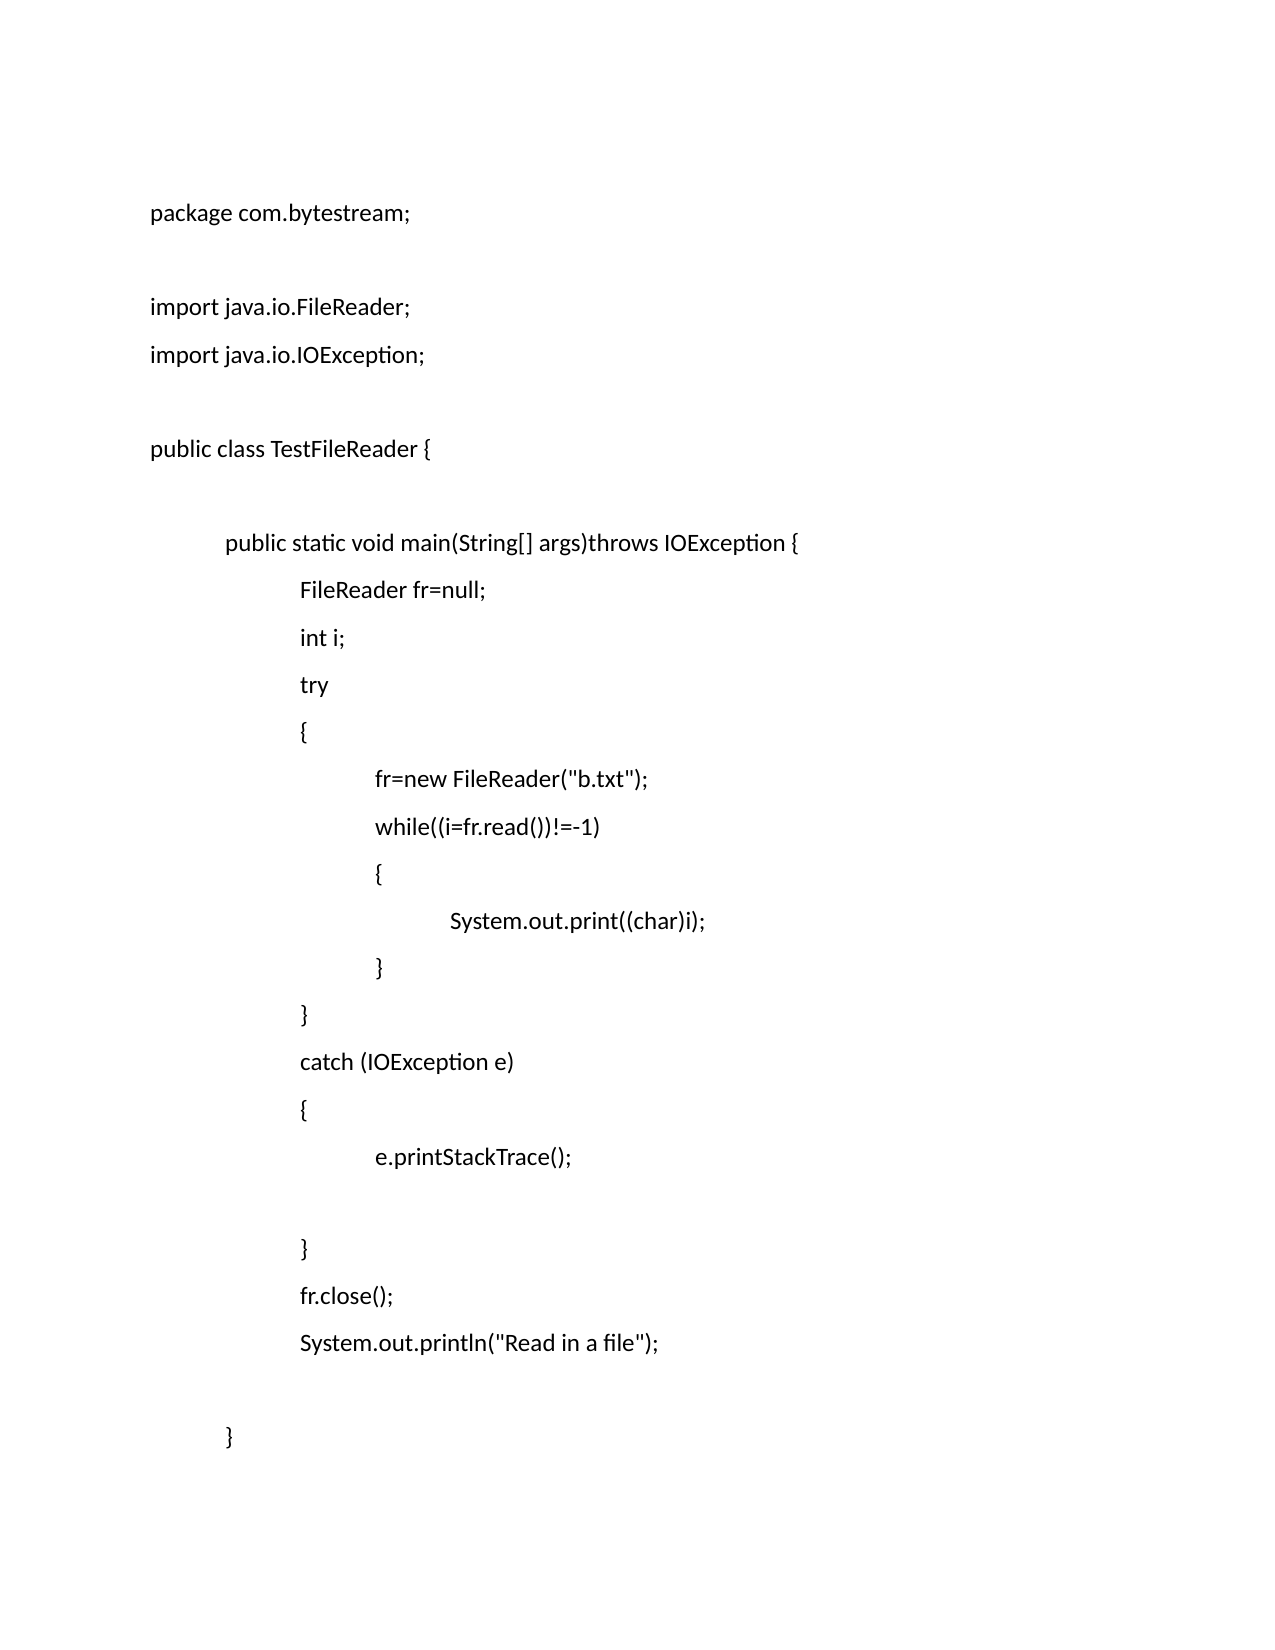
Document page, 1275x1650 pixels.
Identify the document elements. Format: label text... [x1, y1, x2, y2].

text { [150, 858, 1125, 888]
text e.printStackTrace(); [150, 1141, 1125, 1171]
text } [150, 999, 1125, 1030]
text while((i=fr.read())!=-1) [150, 811, 1125, 841]
text import java.io.IOException; [150, 339, 1125, 369]
text } [150, 1233, 1125, 1263]
text System.out.println("Read in a file"); [150, 1327, 1125, 1358]
text public static void main(String[] args)throws IOException { [150, 527, 1125, 558]
text public class TestFileReader { [150, 433, 1125, 464]
text } [150, 1422, 1125, 1452]
text fr=new FileReader("b.txt"); [150, 763, 1125, 794]
text { [150, 1094, 1125, 1124]
text try [150, 669, 1125, 699]
text fr.close(); [150, 1280, 1125, 1311]
text catch (IOException e) [150, 1047, 1125, 1077]
text FileReader fr=null; [150, 575, 1125, 605]
text { [150, 716, 1125, 747]
text import java.io.FileReader; [150, 292, 1125, 322]
text } [150, 952, 1125, 983]
text int i; [150, 622, 1125, 652]
text System.out.print((char)i); [150, 905, 1125, 936]
text package com.bytestream; [150, 197, 1125, 228]
